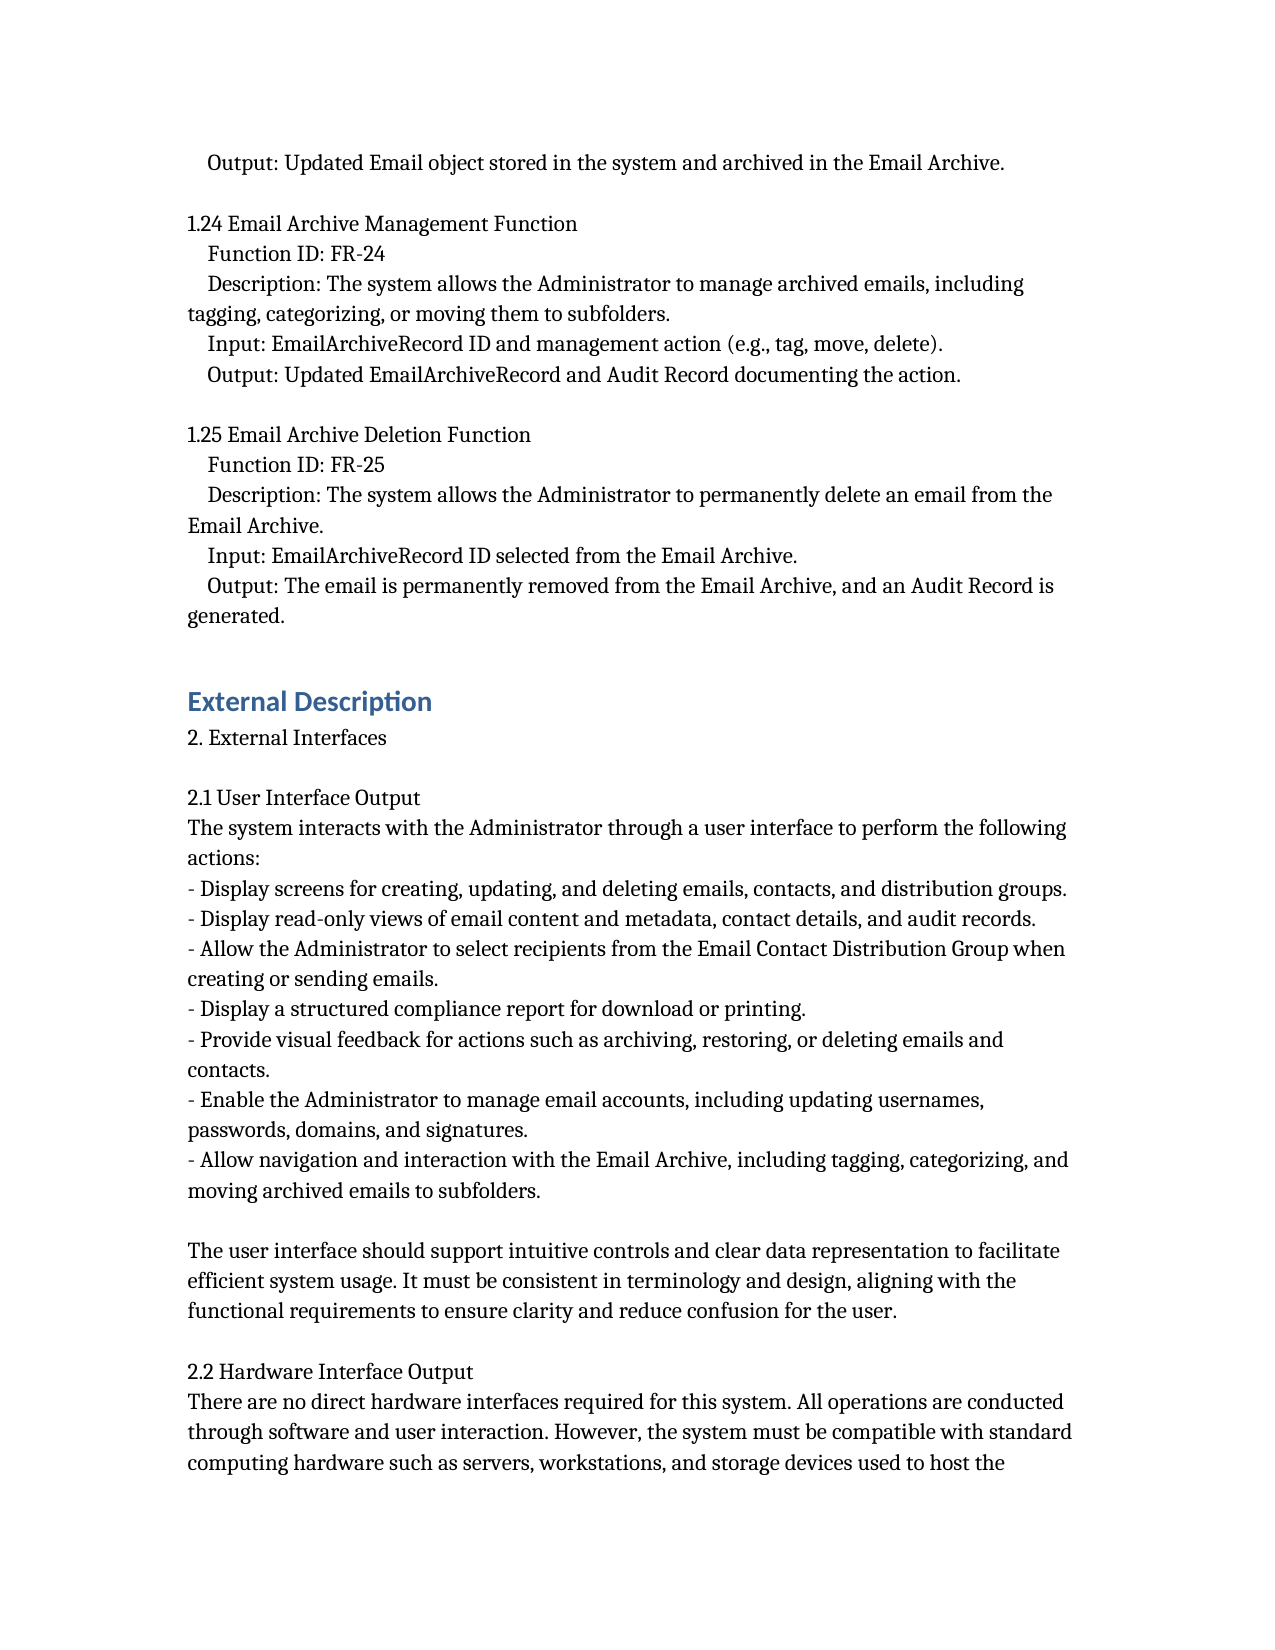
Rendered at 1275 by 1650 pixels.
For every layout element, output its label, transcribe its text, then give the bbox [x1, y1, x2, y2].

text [187, 724, 1087, 1476]
subtitle External Description [187, 683, 1087, 719]
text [187, 150, 1087, 629]
